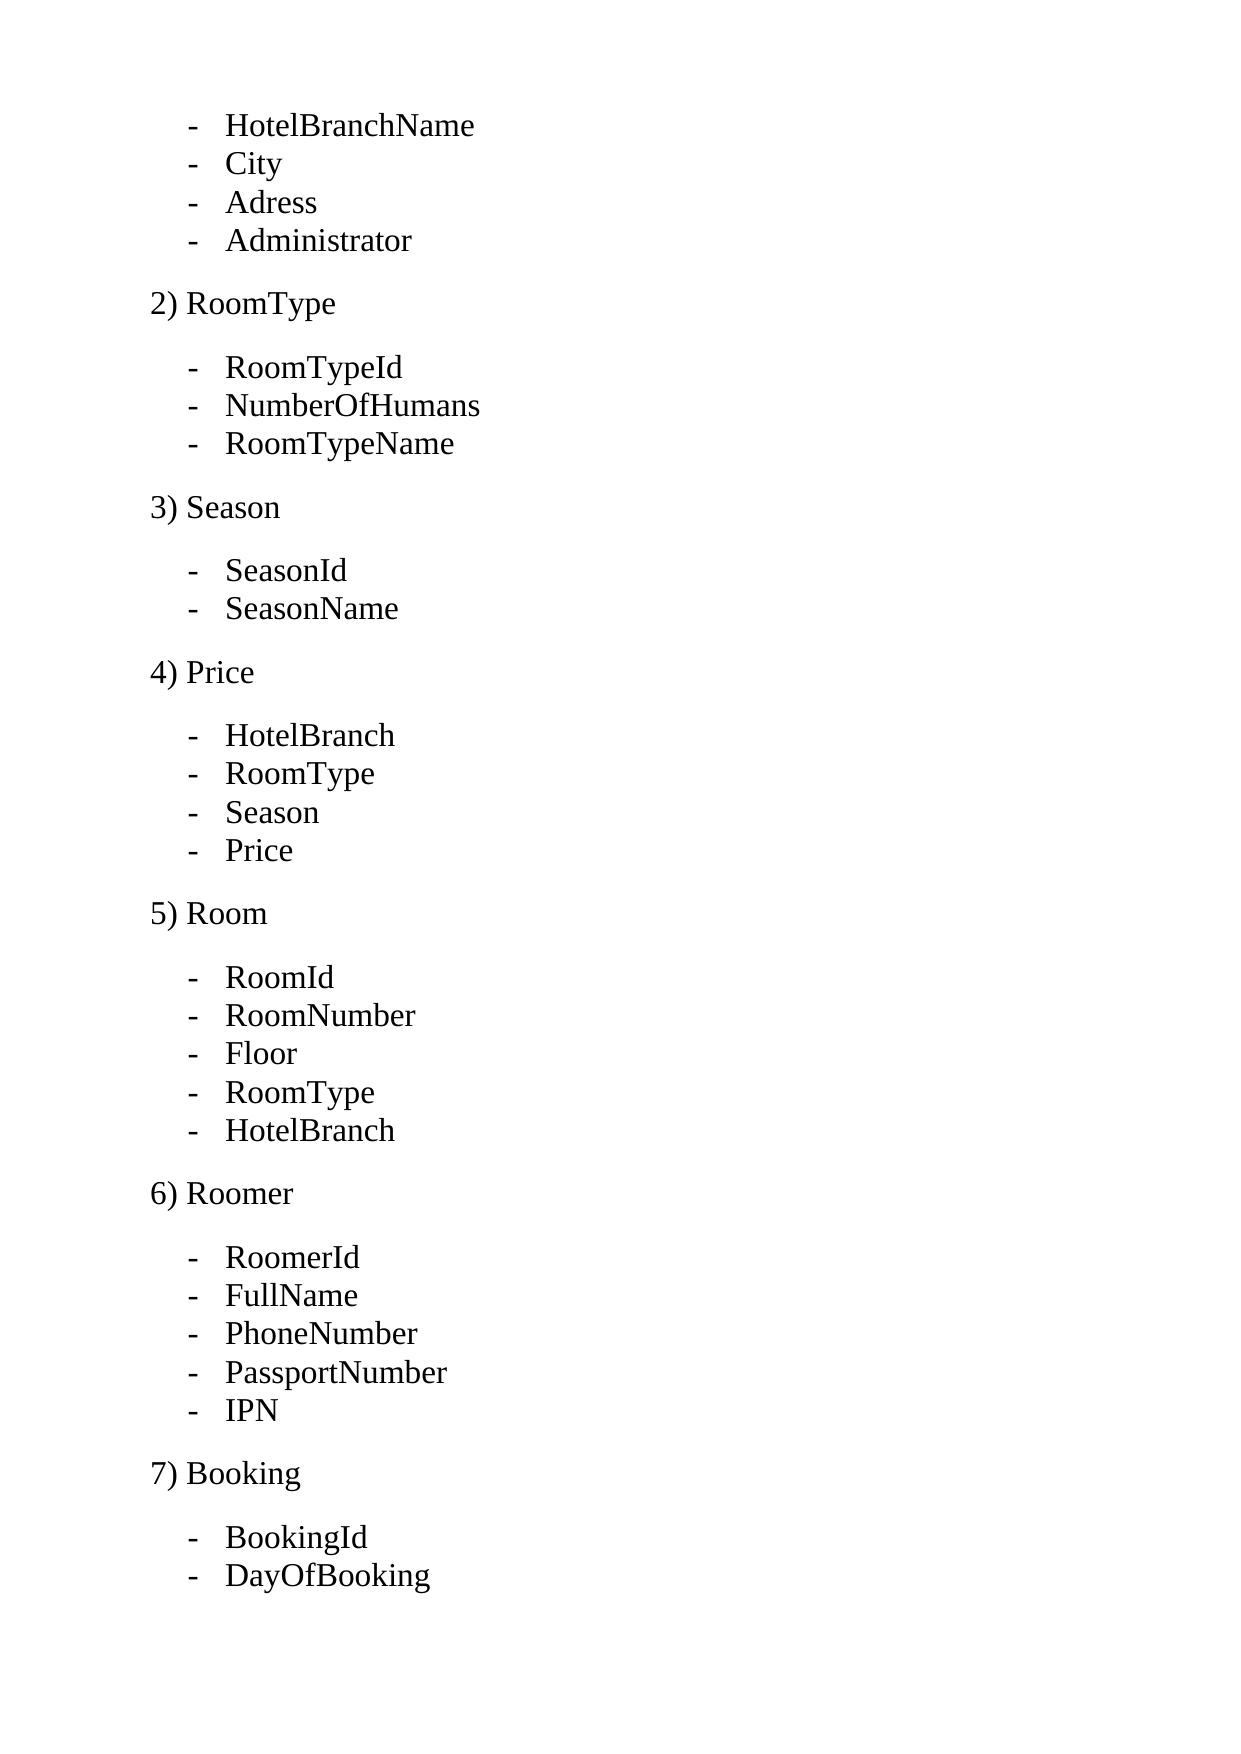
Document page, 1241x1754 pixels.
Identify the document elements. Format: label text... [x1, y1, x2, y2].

text 5) Room [150, 893, 1153, 932]
list RoomerId [187, 1237, 1153, 1275]
list RoomTypeName [187, 423, 1153, 462]
list FullName [187, 1275, 1153, 1313]
list Adress [187, 182, 1153, 220]
list SeasonId [187, 550, 1153, 588]
text 6) Roomer [150, 1173, 1153, 1212]
list SeasonName [187, 588, 1153, 627]
list RoomType [187, 1072, 1153, 1110]
list Administrator [187, 220, 1153, 258]
list RoomNumber [187, 995, 1153, 1033]
list DayOfBooking [187, 1555, 1153, 1593]
text 2) RoomType [150, 283, 1153, 322]
list Season [187, 792, 1153, 830]
list NumberOfHumans [187, 385, 1153, 423]
list PassportNumber [187, 1352, 1153, 1390]
text 7) Booking [150, 1453, 1153, 1492]
list HotelBranch [187, 715, 1153, 753]
list City [187, 143, 1153, 182]
list IPN [187, 1390, 1153, 1428]
list PhoneNumber [187, 1313, 1153, 1352]
list BookingId [187, 1517, 1153, 1555]
list HotelBranchName [187, 105, 1153, 143]
list Floor [187, 1033, 1153, 1072]
list Price [187, 830, 1153, 868]
list RoomTypeId [187, 347, 1153, 385]
list RoomId [187, 957, 1153, 995]
list RoomType [187, 753, 1153, 792]
text 4) Price [150, 652, 1153, 690]
text 3) Season [150, 487, 1153, 525]
list HotelBranch [187, 1110, 1153, 1148]
